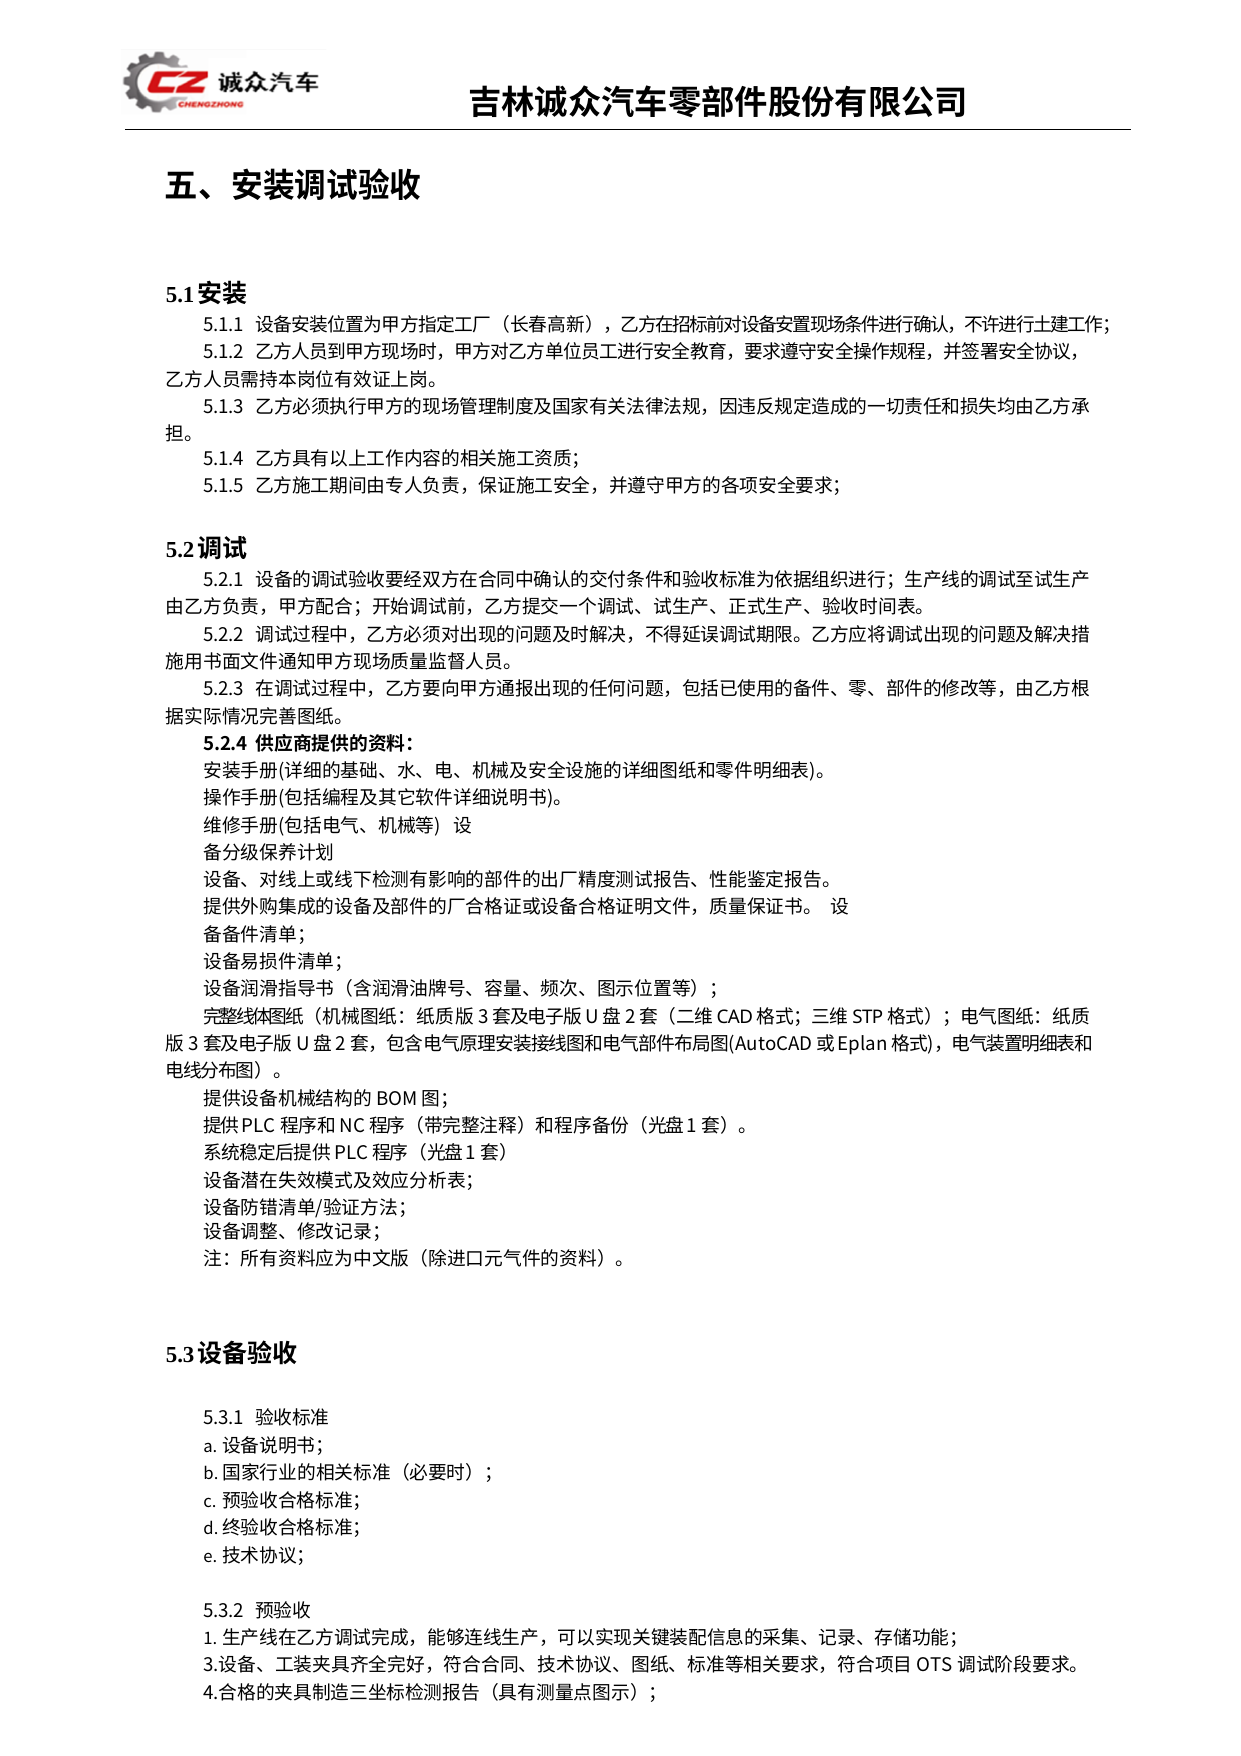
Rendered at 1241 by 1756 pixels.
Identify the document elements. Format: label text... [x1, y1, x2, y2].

list 设备的调试验收要经双方在合同中确认的交付条件和验收标准为依据组织进行；生产线的调试至试生产由乙方负责，甲方配合；开始调试前，乙方提交一个调试、试生产、正式生产、验收时间表。 [166, 565, 1099, 619]
list 乙方施工期间由专人负责，保证施工安全，并遵守甲方的各项安全要求； [203, 470, 1130, 498]
text 安装手册(详细的基础、水、电、机械及安全设施的详细图纸和零件明细表)。操作手册(包括编程及其它软件详细说明书)。 [203, 756, 851, 810]
list 技术协议； [203, 1540, 1130, 1567]
text 设备调整、修改记录； [203, 1219, 1130, 1243]
text 提供 PLC 程序和NC 程序（带完整注释）和程序备份（光盘 1 套）。系统稳定后提供 PLC 程序（光盘 1 套） [203, 1111, 757, 1165]
list 国家行业的相关标准（必要时）； [203, 1458, 1130, 1485]
list 设备说明书； [203, 1430, 1130, 1458]
list 调试过程中，乙方必须对出现的问题及时解决，不得延误调试期限。乙方应将调试出现的问题及解决措施用书面文件通知甲方现场质量监督人员。 [166, 619, 1099, 674]
text 完整线体图纸（机械图纸：纸质版3套及电子版U盘2套（二维CAD格式；三维STP格式）；电气图纸：纸质版3套及电子版U盘2套，包含电气原理安装接线图和电气部件布局图(AutoCAD 或 Eplan 格式)，电气装置明细表和电线分布图）。 [166, 1001, 1099, 1083]
text 3.设备、工装夹具齐全完好，符合合同、技术协议、图纸、标准等相关要求，符合项目 OTS 调试阶段要求。 [203, 1650, 1130, 1677]
list 预验收 [203, 1595, 1130, 1622]
text 设备易损件清单； [203, 947, 1130, 974]
list 乙方必须执行甲方的现场管理制度及国家有关法律法规，因违反规定造成的一切责任和损失均由乙方承担。 [166, 392, 1099, 446]
subtitle 调试 [166, 529, 1130, 565]
list 终验收合格标准； [203, 1513, 1130, 1540]
text 设备、对线上或线下检测有影响的部件的出厂精度测试报告、性能鉴定报告。提供外购集成的设备及部件的厂合格证或设备合格证明文件，质量保证书。 设备备件清单； [203, 865, 850, 947]
text 维修手册(包括电气、机械等) 设备分级保养计划 [203, 810, 485, 865]
picture [120, 49, 327, 115]
list 乙方具有以上工作内容的相关施工资质； [203, 446, 1130, 470]
list 预验收合格标准； [203, 1485, 1130, 1512]
text 设备润滑指导书（含润滑油牌号、容量、频次、图示位置等）； [203, 974, 1130, 1001]
text 4.合格的夹具制造三坐标检测报告（具有测量点图示）； [203, 1677, 1130, 1704]
list 设备安装位置为甲方指定工厂（长春高新），乙方在招标前对设备安置现场条件进行确认，不许进行土建工作； [203, 309, 1130, 337]
list 供应商提供的资料： [166, 728, 1099, 756]
list 乙方人员到甲方现场时，甲方对乙方单位员工进行安全教育，要求遵守安全操作规程，并签署安全协议， 乙方人员需持本岗位有效证上岗。 [166, 337, 1108, 392]
text 注：所有资料应为中文版（除进口元气件的资料）。 [203, 1244, 1130, 1271]
list 验收标准 [203, 1403, 1130, 1430]
list 生产线在乙方调试完成，能够连线生产，可以实现关键装配信息的采集、记录、存储功能； [203, 1623, 1130, 1650]
text 设备潜在失效模式及效应分析表； 设备防错清单/验证方法； [203, 1165, 494, 1219]
subtitle 安装 [166, 273, 1130, 309]
text 提供设备机械结构的 BOM 图； [203, 1083, 1130, 1110]
list 安装调试验收 [121, 158, 1130, 207]
subtitle 设备验收 [166, 1333, 1130, 1370]
list 在调试过程中，乙方要向甲方通报出现的任何问题，包括已使用的备件、零、部件的修改等，由乙方根据实际情况完善图纸。 [166, 674, 1099, 728]
